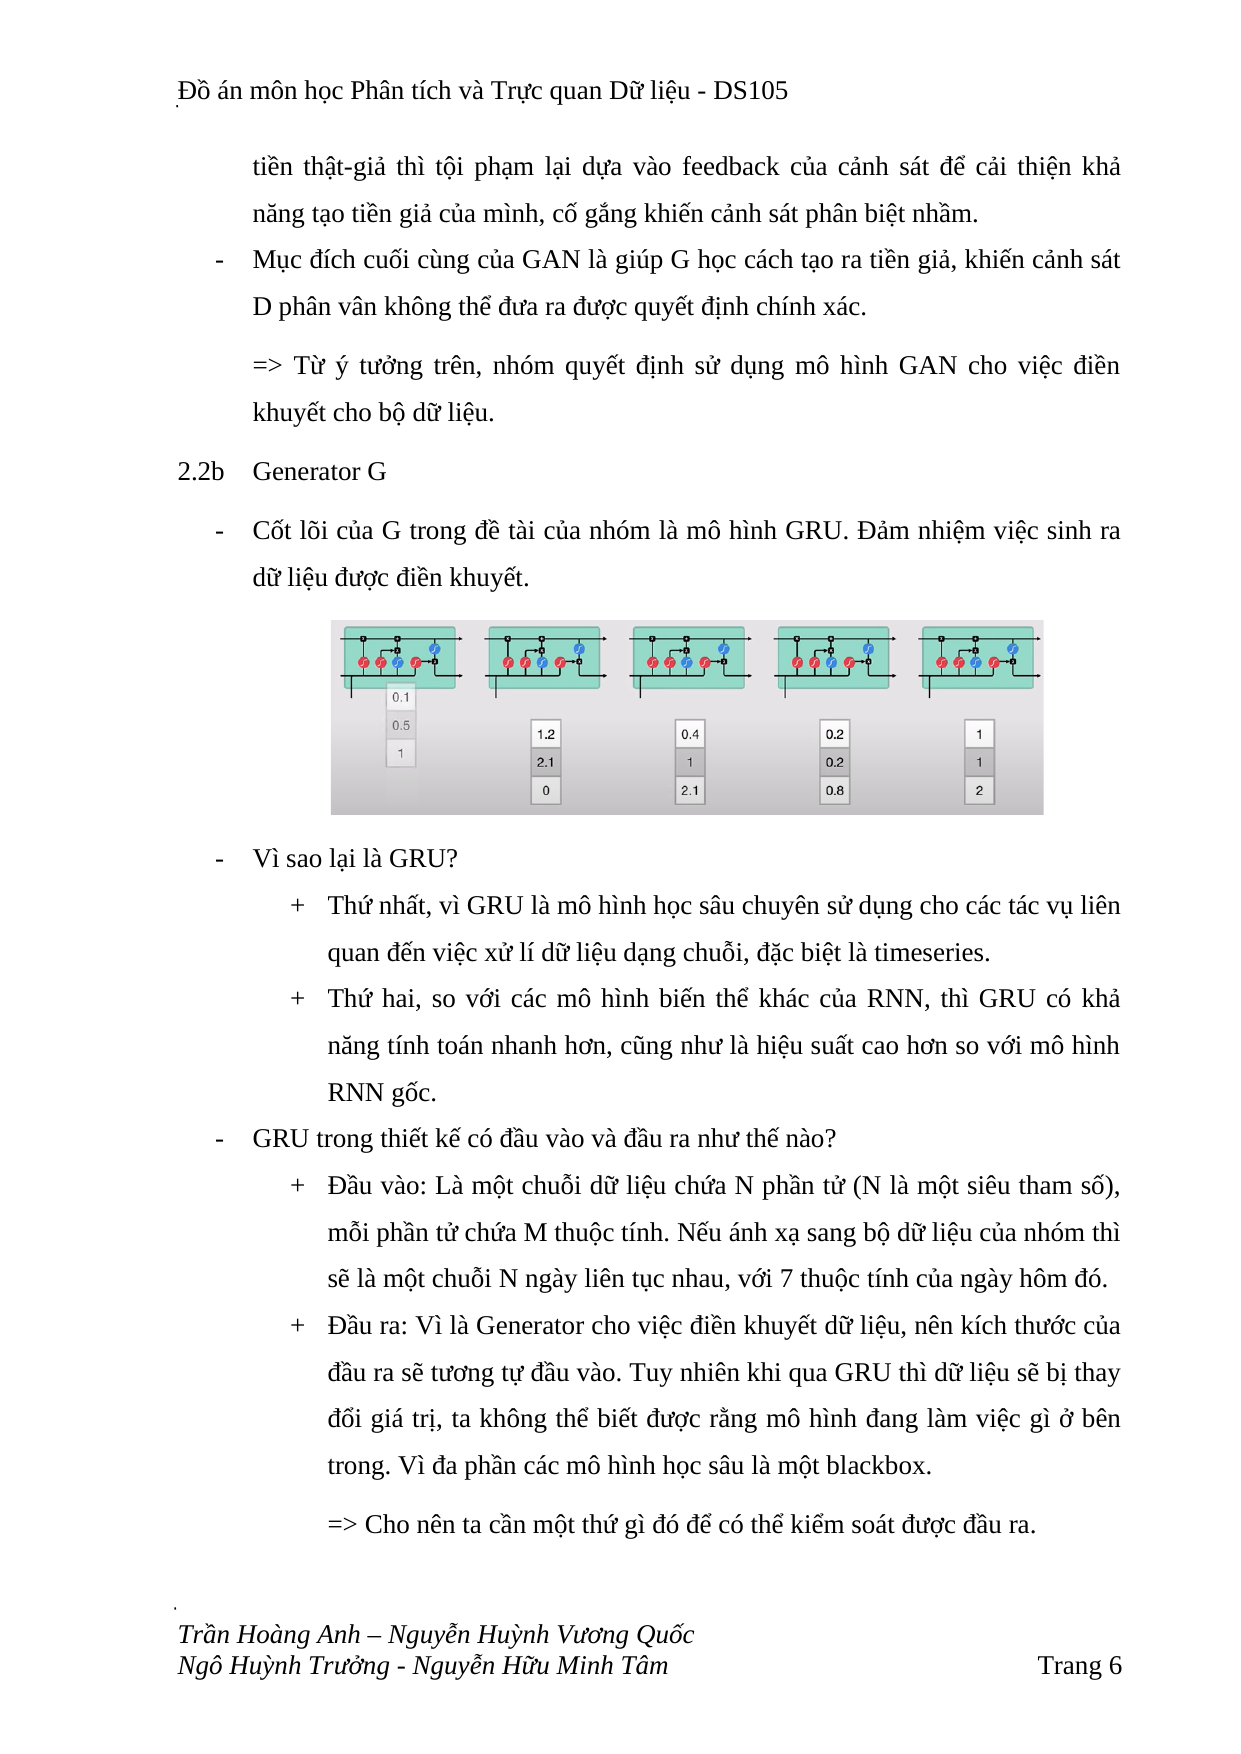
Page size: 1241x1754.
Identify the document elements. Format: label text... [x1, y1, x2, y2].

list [215, 150, 1122, 228]
text => Từ ý tưởng trên, nhóm quyết định sử dụng mô hình GAN cho việc điền khuyết cho bộ dữ liệu. [252, 349, 1122, 427]
list Thứ hai, so với các mô hình biến thể khác của RNN, thì GRU có khả năng tính toán nhanh hơn, cũng như là hiệu suất cao hơn so với mô hình RNN gốc. [290, 982, 1122, 1107]
list Thứ nhất, vì GRU là mô hình học sâu chuyên sử dụng cho các tác vụ liên quan đến việc xử lí dữ liệu dạng chuỗi, đặc biệt là timeseries. [290, 889, 1122, 967]
list Vì sao lại là GRU? [215, 842, 1122, 873]
list Đầu ra: Vì là Generator cho việc điền khuyết dữ liệu, nên kích thước của đầu ra sẽ tương tự đầu vào. Tuy nhiên khi qua GRU thì dữ liệu sẽ bị thay đổi giá trị, ta không thể biết được rằng mô hình đang làm việc gì ở bên trong. Vì đa phần các mô hình học sâu là một blackbox. [290, 1309, 1122, 1480]
list Cốt lõi của G trong đề tài của nhóm là mô hình GRU. Đảm nhiệm việc sinh ra dữ liệu được điền khuyết. [215, 514, 1122, 592]
text 2.2b Generator G [177, 455, 1122, 486]
list GRU trong thiết kế có đầu vào và đầu ra như thế nào? [215, 1122, 1122, 1153]
list Đầu vào: Là một chuỗi dữ liệu chứa N phần tử (N là một siêu tham số), mỗi phần tử chứa M thuộc tính. Nếu ánh xạ sang bộ dữ liệu của nhóm thì sẽ là một chuỗi N ngày liên tục nhau, với 7 thuộc tính của ngày hôm đó. [290, 1169, 1122, 1293]
text => Cho nên ta cần một thứ gì đó để có thể kiểm soát được đầu ra. [327, 1508, 1122, 1539]
list Mục đích cuối cùng của GAN là giúp G học cách tạo ra tiền giả, khiến cảnh sát D phân vân không thể đưa ra được quyết định chính xác. [215, 243, 1122, 321]
picture [330, 620, 1044, 815]
